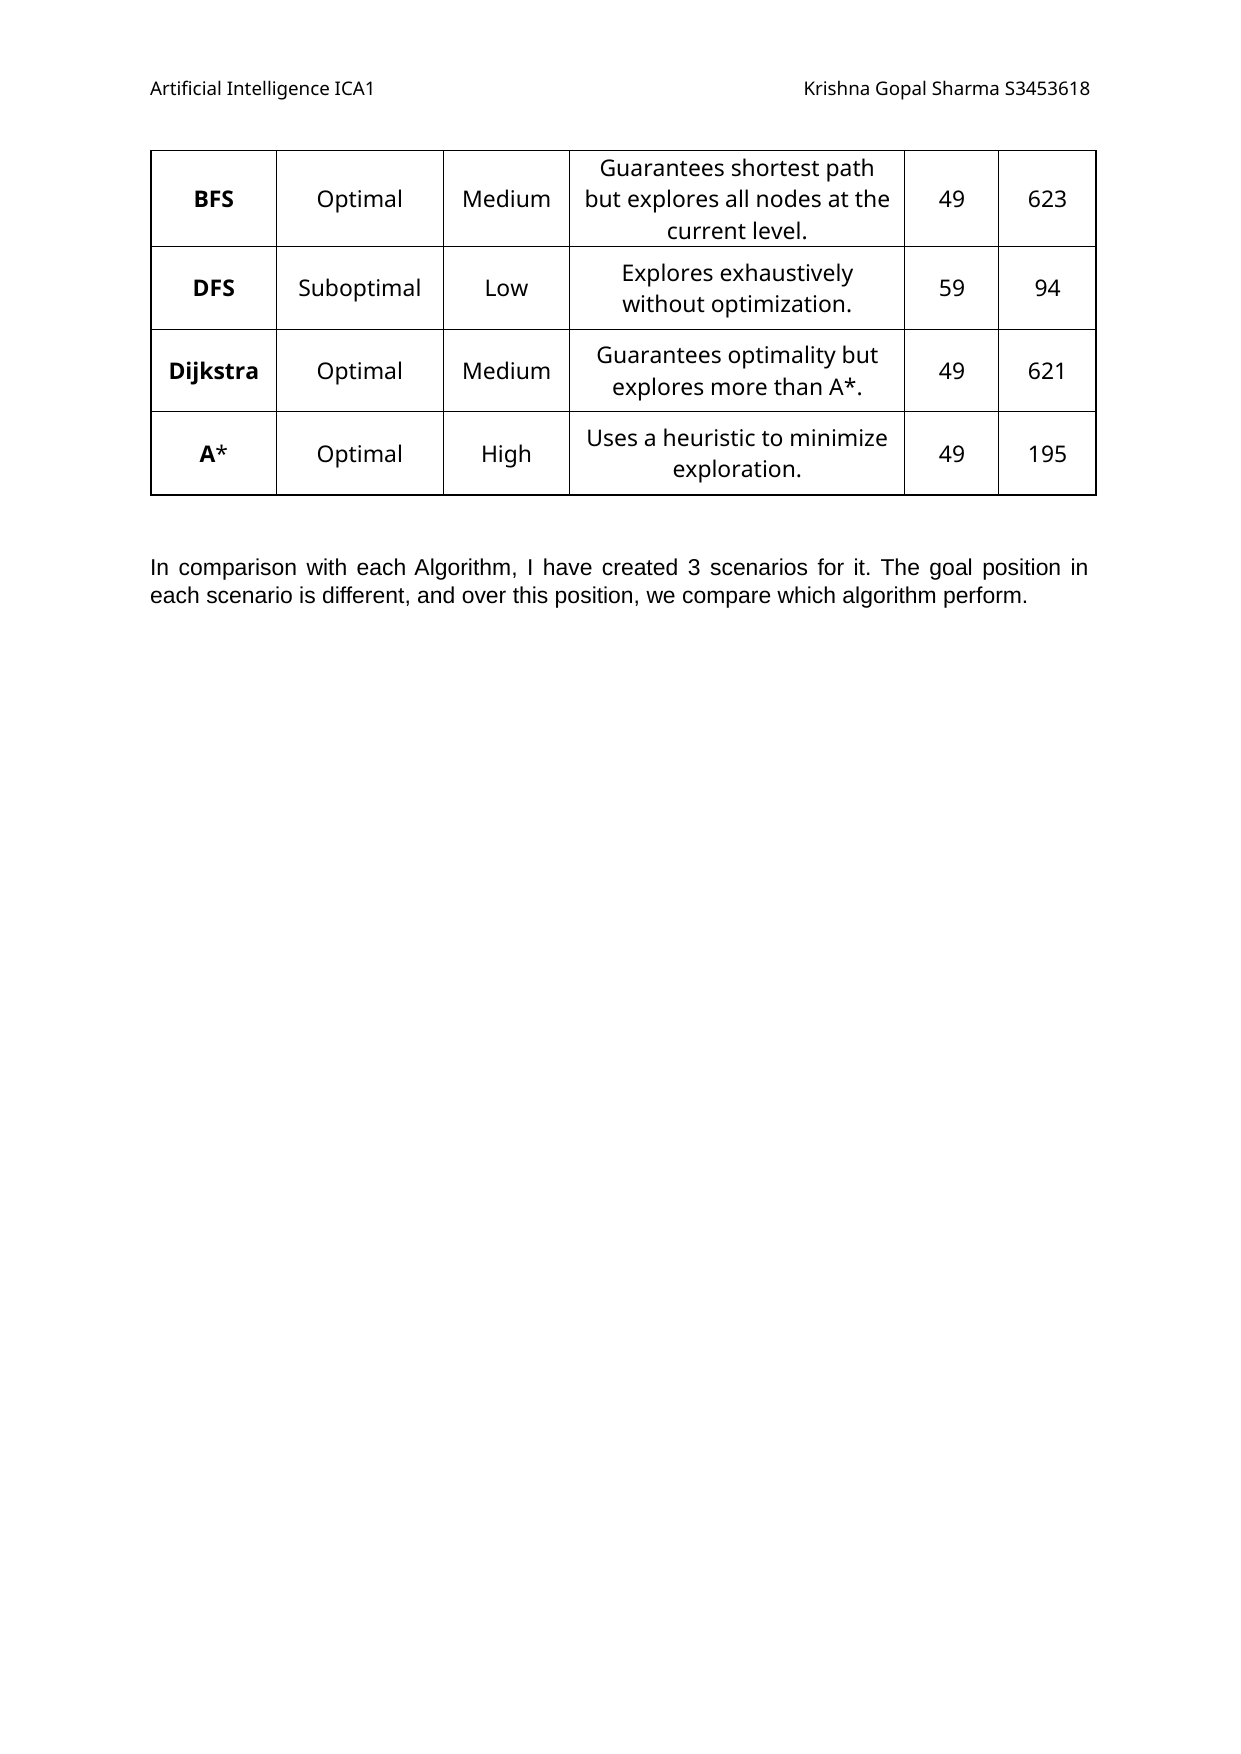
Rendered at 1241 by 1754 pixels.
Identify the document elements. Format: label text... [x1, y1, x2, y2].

table_cell Optimal [277, 151, 443, 246]
table_cell Explores exhaustively without optimization. [570, 247, 904, 328]
table_cell 49 [905, 151, 998, 246]
table_cell Medium [444, 151, 569, 246]
table_cell 621 [999, 330, 1095, 411]
table_cell High [444, 412, 569, 494]
table_cell Dijkstra [152, 330, 276, 411]
text In comparison with each Algorithm, I have created 3 scenarios for it. The goal position in each scenario is different, and over this position, we compare which algorithm perform. [150, 553, 1090, 608]
table_cell 623 [999, 151, 1095, 246]
table_cell Guarantees optimality but explores more than A*. [570, 330, 904, 411]
table_cell Low [444, 247, 569, 328]
table_cell 59 [905, 247, 998, 328]
table_cell A* [152, 412, 276, 494]
table_cell 94 [999, 247, 1095, 328]
table_cell DFS [152, 247, 276, 328]
table_cell 49 [905, 330, 998, 411]
table_cell Optimal [277, 412, 443, 494]
table_cell Optimal [277, 330, 443, 411]
table_cell Uses a heuristic to minimize exploration. [570, 412, 904, 494]
table_cell 195 [999, 412, 1095, 494]
table_cell 49 [905, 412, 998, 494]
table_cell Medium [444, 330, 569, 411]
table_cell BFS [152, 151, 276, 246]
table_cell Guarantees shortest path but explores all nodes at the current level. [570, 151, 904, 246]
table_cell Suboptimal [277, 247, 443, 328]
